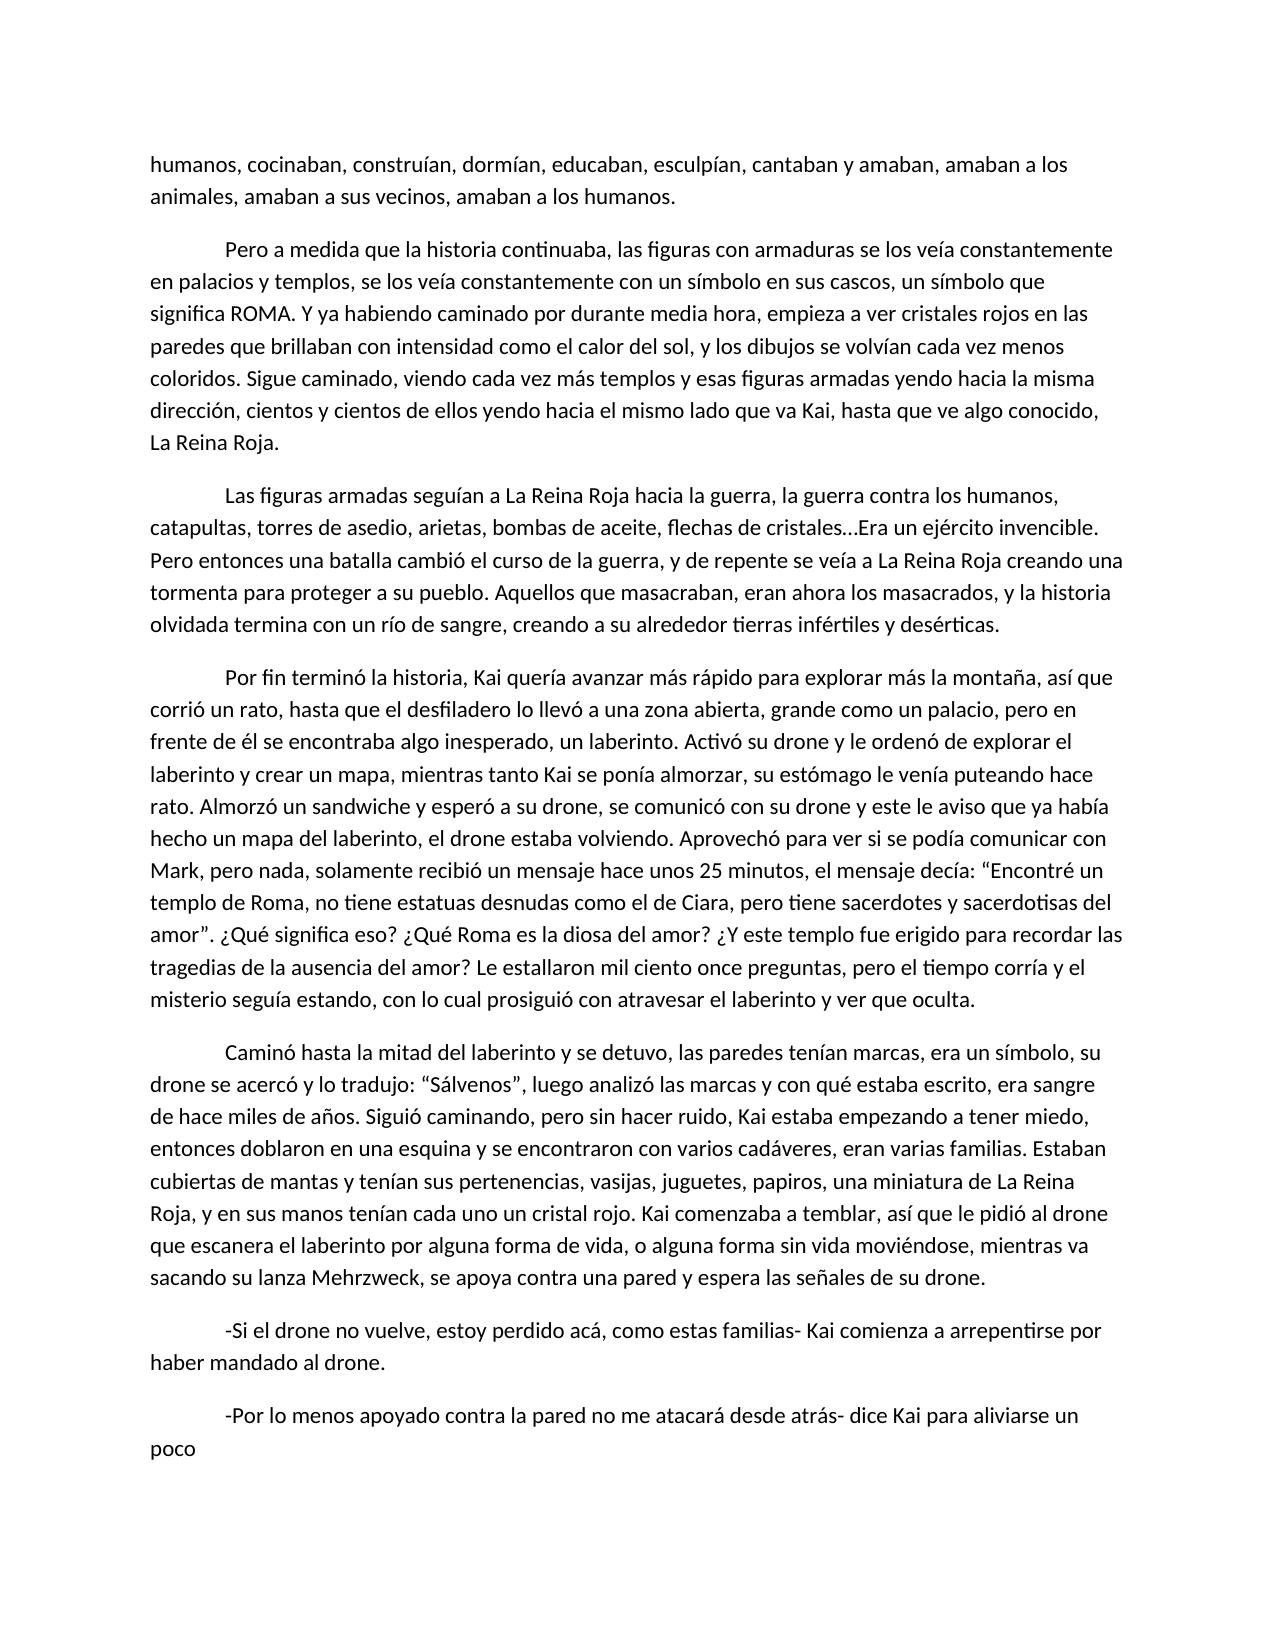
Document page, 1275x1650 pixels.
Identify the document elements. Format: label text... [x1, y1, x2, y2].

text Por fin terminó la historia, Kai quería avanzar más rápido para explorar más la montaña, así que corrió un rato, hasta que el desfiladero lo llevó a una zona abierta, grande como un palacio, pero en frente de él se encontraba algo inesperado, un laberinto. Activó su drone y le ordenó de explorar el laberinto y crear un mapa, mientras tanto Kai se ponía almorzar, su estómago le venía puteando hace rato. Almorzó un sandwiche y esperó a su drone, se comunicó con su drone y este le aviso que ya había hecho un mapa del laberinto, el drone estaba volviendo. Aprovechó para ver si se podía comunicar con Mark, pero nada, solamente recibió un mensaje hace unos 25 minutos, el mensaje decía: “Encontré un templo de Roma, no tiene estatuas desnudas como el de Ciara, pero tiene sacerdotes y sacerdotisas del amor”. ¿Qué significa eso? ¿Qué Roma es la diosa del amor? ¿Y este templo fue erigido para recordar las tragedias de la ausencia del amor? Le estallaron mil ciento once preguntas, pero el tiempo corría y el misterio seguía estando, con lo cual prosiguió con atravesar el laberinto y ver que oculta. [150, 663, 1125, 1013]
text Caminó hasta la mitad del laberinto y se detuvo, las paredes tenían marcas, era un símbolo, su drone se acercó y lo tradujo: “Sálvenos”, luego analizó las marcas y con qué estaba escrito, era sangre de hace miles de años. Siguió caminando, pero sin hacer ruido, Kai estaba empezando a tener miedo, entonces doblaron en una esquina y se encontraron con varios cadáveres, eran varias familias. Estaban cubiertas de mantas y tenían sus pertenencias, vasijas, juguetes, papiros, una miniatura de La Reina Roja, y en sus manos tenían cada uno un cristal rojo. Kai comenzaba a temblar, así que le pidió al drone que escanera el laberinto por alguna forma de vida, o alguna forma sin vida moviéndose, mientras va sacando su lanza Mehrzweck, se apoya contra una pared y espera las señales de su drone. [150, 1038, 1125, 1291]
text -Si el drone no vuelve, estoy perdido acá, como estas familias- Kai comienza a arrepentirse por haber mandado al drone. [150, 1316, 1125, 1377]
text -Por lo menos apoyado contra la pared no me atacará desde atrás- dice Kai para aliviarse un poco [150, 1402, 1125, 1462]
text Las figuras armadas seguían a La Reina Roja hacia la guerra, la guerra contra los humanos, catapultas, torres de asedio, arietas, bombas de aceite, flechas de cristales…Era un ejército invencible. Pero entonces una batalla cambió el curso de la guerra, y de repente se veía a La Reina Roja creando una tormenta para proteger a su pueblo. Aquellos que masacraban, eran ahora los masacrados, y la historia olvidada termina con un río de sangre, creando a su alrededor tierras infértiles y desérticas. [150, 481, 1125, 638]
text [150, 150, 1125, 210]
text Pero a medida que la historia continuaba, las figuras con armaduras se los veía constantemente en palacios y templos, se los veía constantemente con un símbolo en sus cascos, un símbolo que significa ROMA. Y ya habiendo caminado por durante media hora, empieza a ver cristales rojos en las paredes que brillaban con intensidad como el calor del sol, y los dibujos se volvían cada vez menos coloridos. Sigue caminado, viendo cada vez más templos y esas figuras armadas yendo hacia la misma dirección, cientos y cientos de ellos yendo hacia el mismo lado que va Kai, hasta que ve algo conocido, La Reina Roja. [150, 235, 1125, 456]
